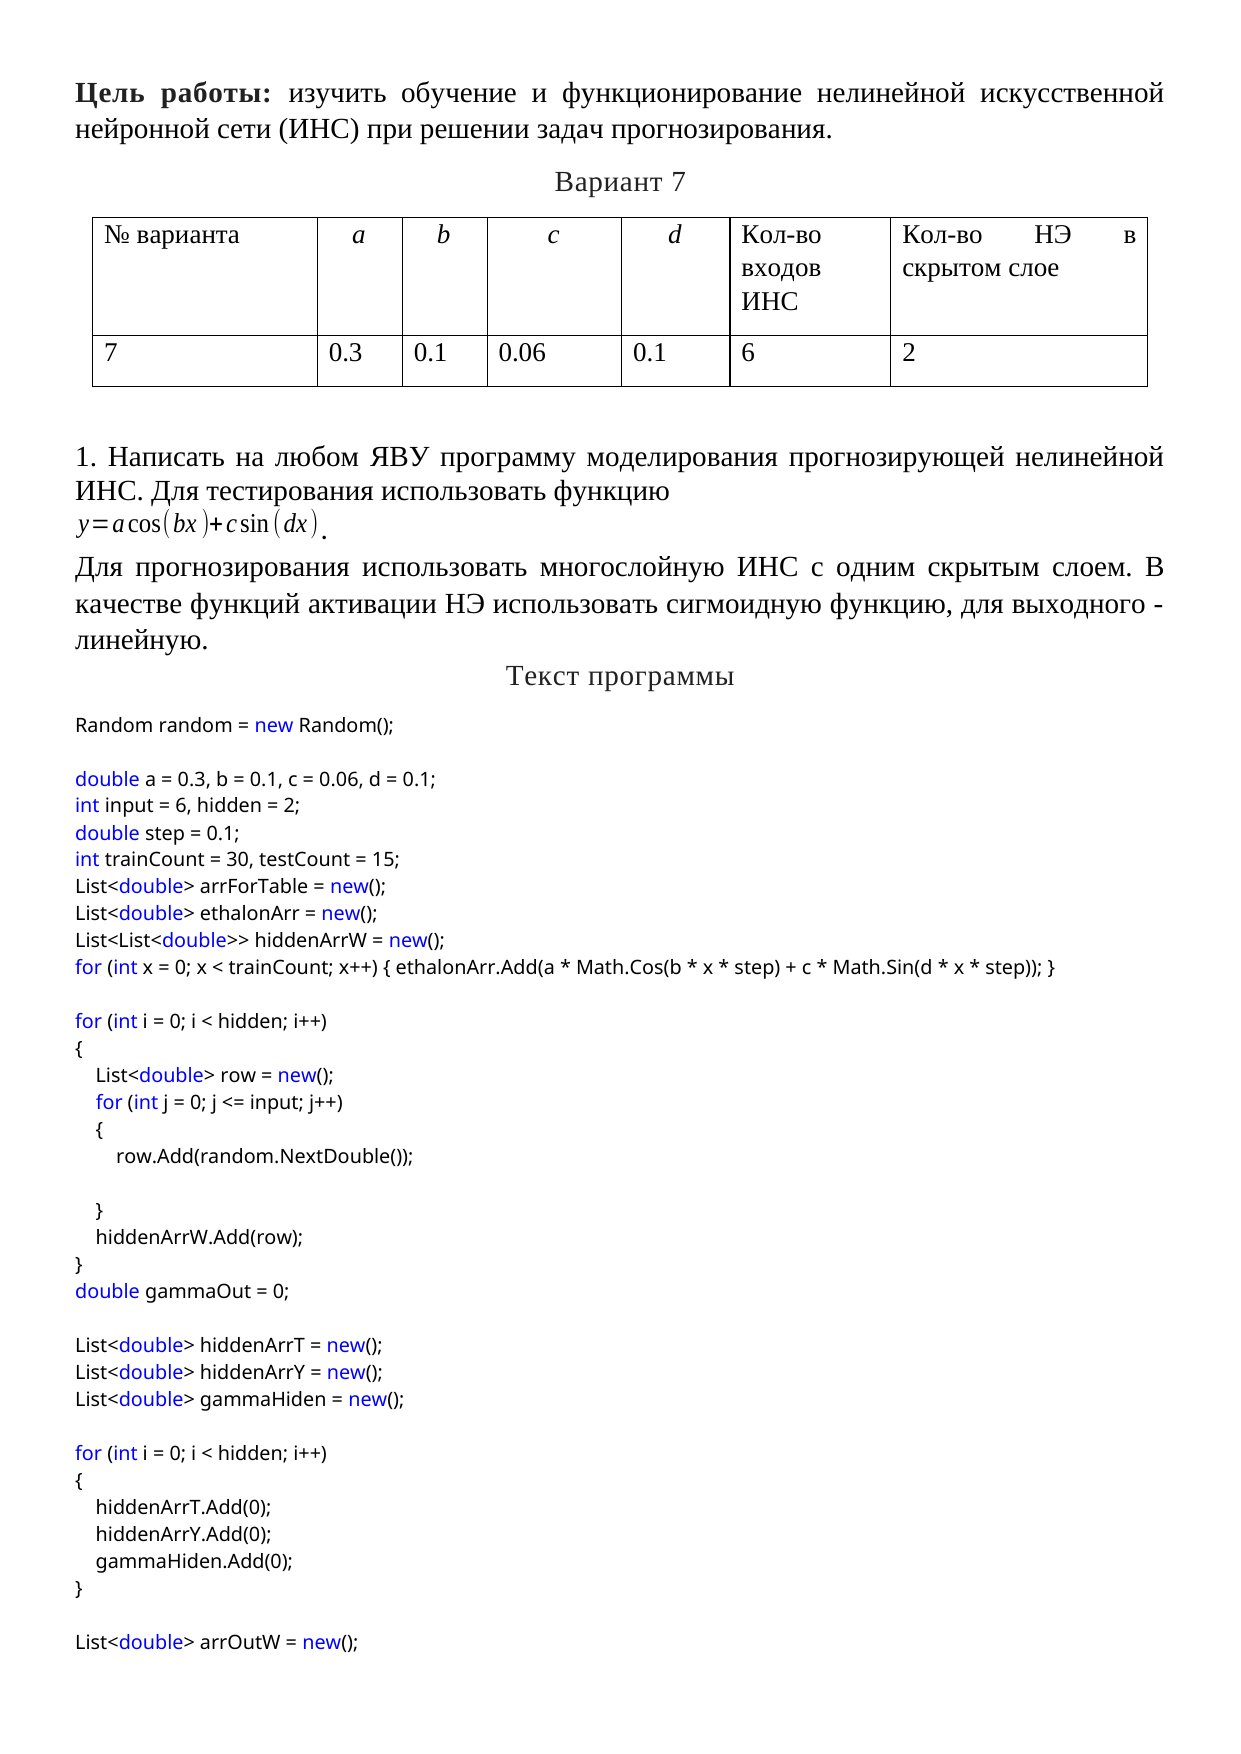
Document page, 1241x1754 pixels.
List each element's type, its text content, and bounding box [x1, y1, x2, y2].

text double step = 0.1; [75, 819, 1165, 846]
text List<double> arrForTable = new(); [75, 873, 1165, 900]
text row.Add(random.NextDouble()); [75, 1142, 1165, 1169]
text List<List<double>> hiddenArrW = new(); [75, 927, 1165, 954]
text } [75, 1250, 1165, 1277]
text { [75, 1466, 1165, 1493]
text } [75, 1196, 1165, 1223]
text Цель работы: изучить обучение и функционирование нелинейной искусственной нейронной сети (ИНС) при решении задач прогнозирования. [75, 75, 1165, 145]
text List<double> arrOutW = new(); [75, 1628, 1165, 1655]
text List<double> hiddenArrT = new(); [75, 1331, 1165, 1358]
text List<double> row = new(); [75, 1062, 1165, 1088]
table_cell 2 [891, 336, 1147, 386]
text Вариант 7 [75, 164, 1165, 197]
table_header b [403, 218, 487, 335]
text { [75, 1034, 1165, 1062]
text 1. Написать на любом ЯВУ программу моделирования прогнозирующей нелинейной ИНС. Для тестирования использовать функцию [75, 439, 1165, 507]
text { [75, 1116, 1165, 1142]
text Для прогнозирования использовать многослойную ИНС с одним скрытым слоем. В качестве функций активации НЭ использовать сигмоидную функцию, для выходного - линейную. [75, 549, 1165, 655]
text List<double> gammaHiden = new(); [75, 1385, 1165, 1412]
table_header № варианта [93, 218, 317, 335]
text hiddenArrY.Add(0); [75, 1520, 1165, 1547]
table_cell 6 [731, 336, 890, 386]
text . [75, 507, 1165, 547]
table_header Кол-во НЭ в скрытом слое [891, 218, 1147, 335]
text int input = 6, hidden = 2; [75, 792, 1165, 819]
text for (int i = 0; i < hidden; i++) [75, 1439, 1165, 1466]
table_cell 7 [93, 336, 317, 386]
text hiddenArrW.Add(row); [75, 1223, 1165, 1250]
text } [75, 1574, 1165, 1601]
table_header a [318, 218, 402, 335]
text for (int x = 0; x < trainCount; x++) { ethalonArr.Add(a * Math.Cos(b * x * step) + c * Math.Sin(d * x * step)); } [75, 954, 1165, 981]
text List<double> hiddenArrY = new(); [75, 1358, 1165, 1385]
text Текст программы [75, 658, 1165, 692]
text for (int j = 0; j <= input; j++) [75, 1088, 1165, 1116]
table_cell 0.1 [403, 336, 487, 386]
text double gammaOut = 0; [75, 1277, 1165, 1304]
text Random random = new Random(); [75, 711, 1165, 738]
table_header с [488, 218, 621, 335]
text int trainCount = 30, testCount = 15; [75, 846, 1165, 873]
text hiddenArrT.Add(0); [75, 1493, 1165, 1520]
table_cell 0.1 [622, 336, 729, 386]
table_header Кол-во входов ИНС [731, 218, 890, 335]
table_cell 0.06 [488, 336, 621, 386]
text gammaHiden.Add(0); [75, 1547, 1165, 1574]
text List<double> ethalonArr = new(); [75, 900, 1165, 927]
text double a = 0.3, b = 0.1, c = 0.06, d = 0.1; [75, 765, 1165, 792]
table_cell 0.3 [318, 336, 402, 386]
text for (int i = 0; i < hidden; i++) [75, 1008, 1165, 1034]
table_header d [622, 218, 729, 335]
